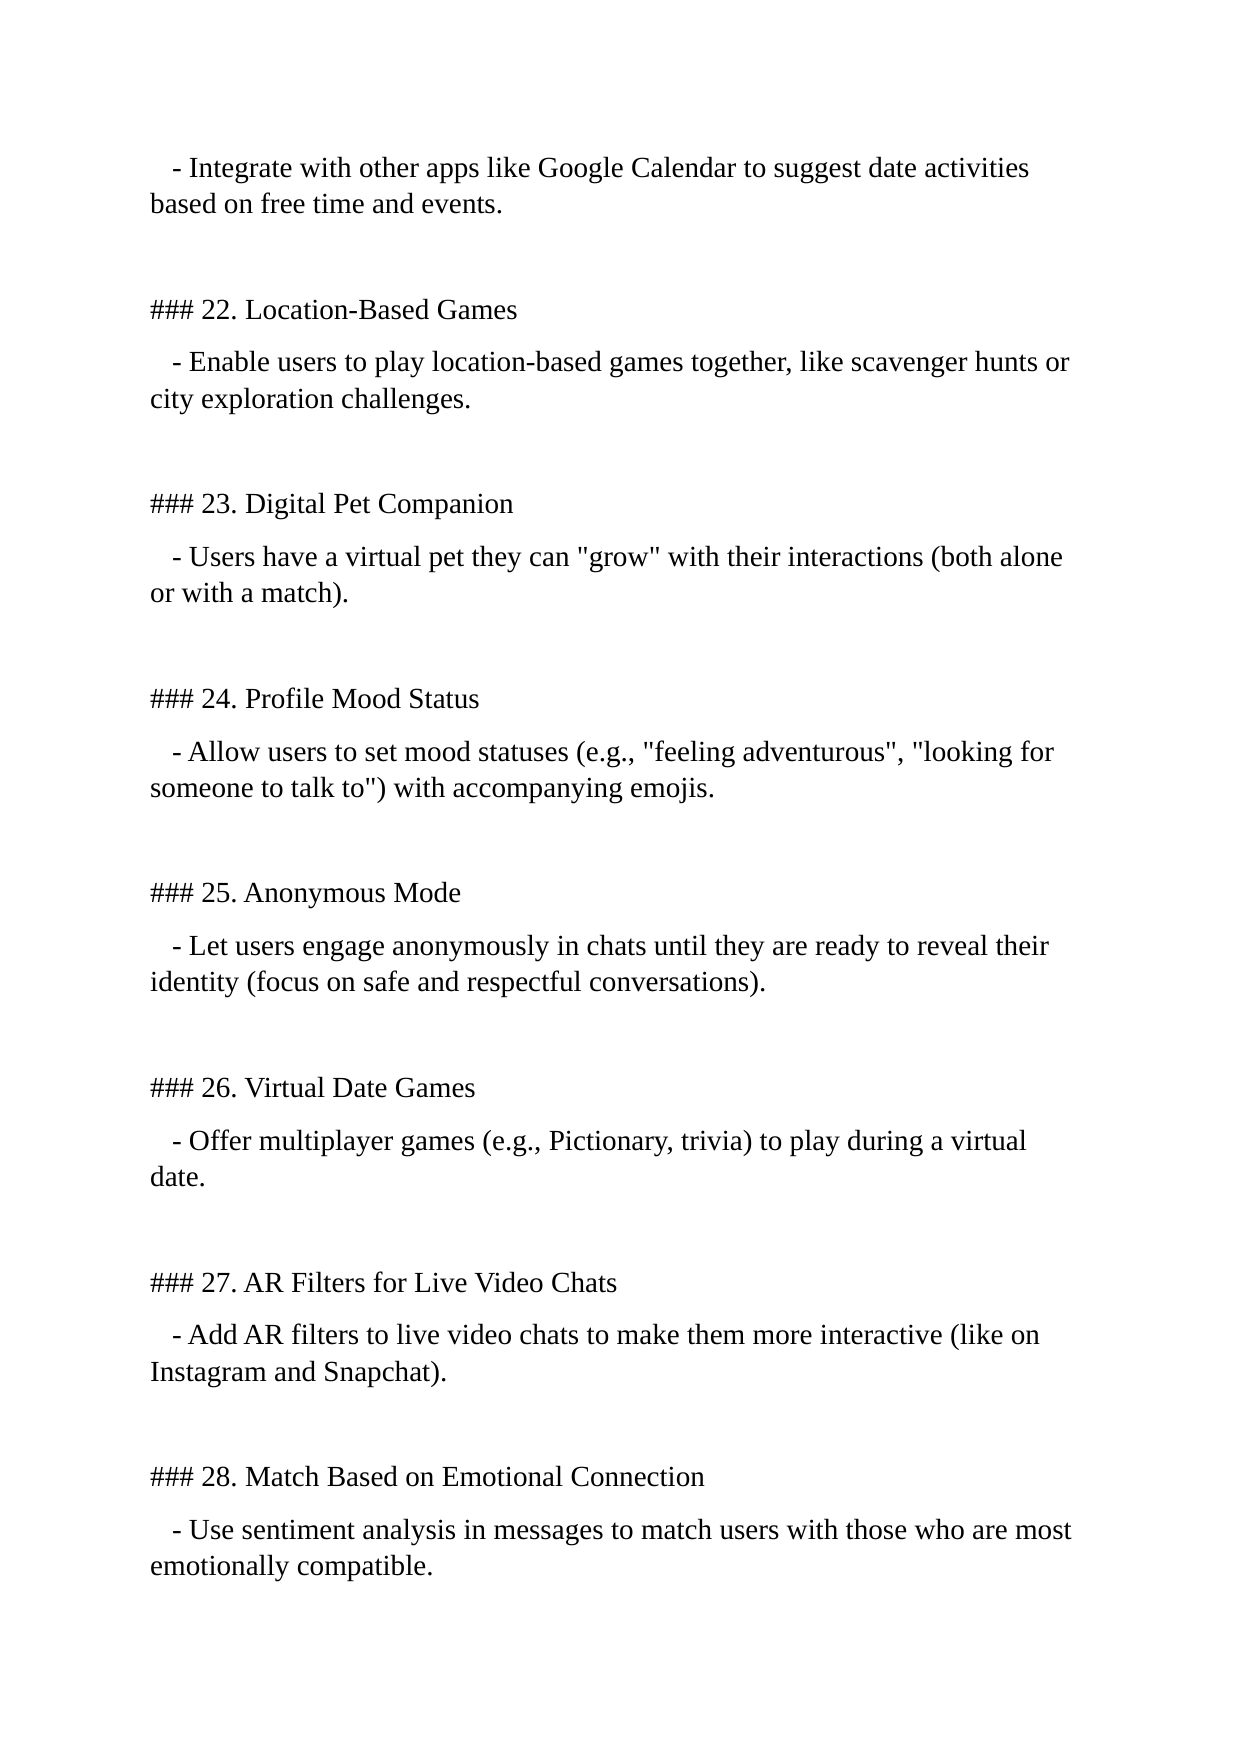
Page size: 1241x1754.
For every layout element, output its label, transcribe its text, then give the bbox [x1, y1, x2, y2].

text ### 26. Virtual Date Games [150, 1070, 1090, 1104]
text ### 28. Match Based on Emotional Connection [150, 1459, 1090, 1493]
text ### 25. Anonymous Mode [150, 876, 1090, 909]
text - Use sentiment analysis in messages to match users with those who are most emotionally compatible. [150, 1512, 1090, 1582]
text - Let users engage anonymously in chats until they are ready to reveal their identity (focus on safe and respectful conversations). [150, 928, 1090, 998]
text ### 22. Location-Based Games [150, 292, 1090, 325]
text ### 24. Profile Mood Status [150, 681, 1090, 714]
text - Users have a virtual pet they can "grow" with their interactions (both alone or with a match). [150, 539, 1090, 609]
text ### 27. AR Filters for Live Video Chats [150, 1265, 1090, 1298]
text - Add AR filters to live video chats to make them more interactive (like on Instagram and Snapchat). [150, 1317, 1090, 1387]
text - Offer multiplayer games (e.g., Pictionary, trivia) to play during a virtual date. [150, 1123, 1090, 1193]
text - Enable users to play location-based games together, like scavenger hunts or city exploration challenges. [150, 344, 1090, 414]
text ### 23. Digital Pet Companion [150, 486, 1090, 520]
text - Allow users to set mood statuses (e.g., "feeling adventurous", "looking for someone to talk to") with accompanying emojis. [150, 734, 1090, 803]
text - Integrate with other apps like Google Calendar to suggest date activities based on free time and events. [150, 150, 1090, 220]
